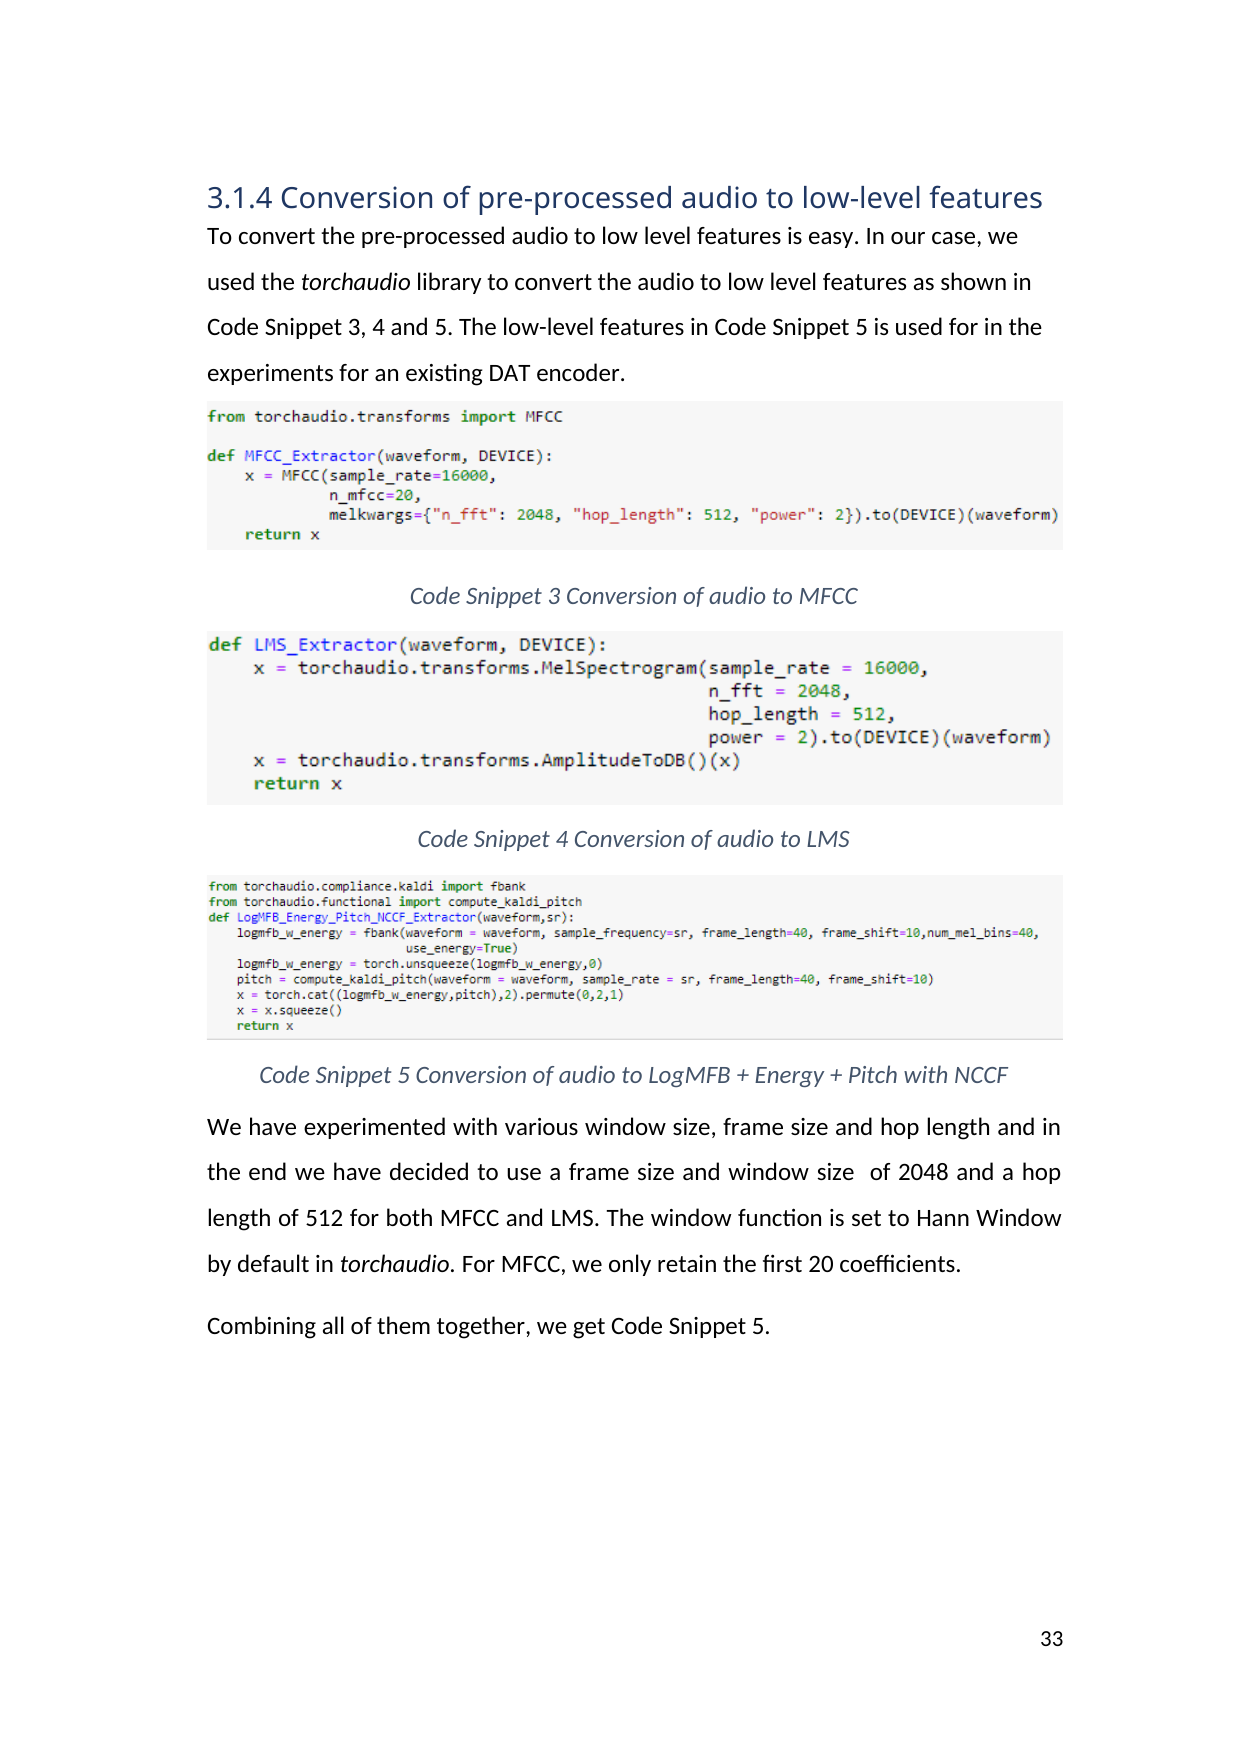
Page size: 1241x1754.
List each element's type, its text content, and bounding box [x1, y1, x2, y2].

picture [206, 631, 1063, 805]
picture [206, 401, 1063, 550]
text Code Snippet 5 Conversion of audio to LogMFB + Energy + Pitch with NCCF [207, 1059, 1063, 1090]
subtitle 3.1.4 Conversion of pre-processed audio to low-level features [207, 177, 1063, 217]
text We have experimented with various window size, frame size and hop length and in the end we have decided to use a frame size and window size of 2048 and a hop length of 512 for both MFCC and LMS. The window function is set to Hann Window by default in torchaudio. For MFCC, we only retain the first 20 coefficients. [207, 1111, 1063, 1278]
text Code Snippet 4 Conversion of audio to LMS [207, 824, 1063, 854]
text Combining all of them together, we get Code Snippet 5. [207, 1310, 1063, 1341]
text To convert the pre-processed audio to low level features is easy. In our case, we used the torchaudio library to convert the audio to low level features as shown in Code Snippet 3, 4 and 5. The low-level features in Code Snippet 5 is used for in the experiments for an existing DAT encoder. [207, 220, 1063, 401]
picture [206, 875, 1063, 1041]
text Code Snippet 3 Conversion of audio to MFCC [207, 580, 1063, 611]
